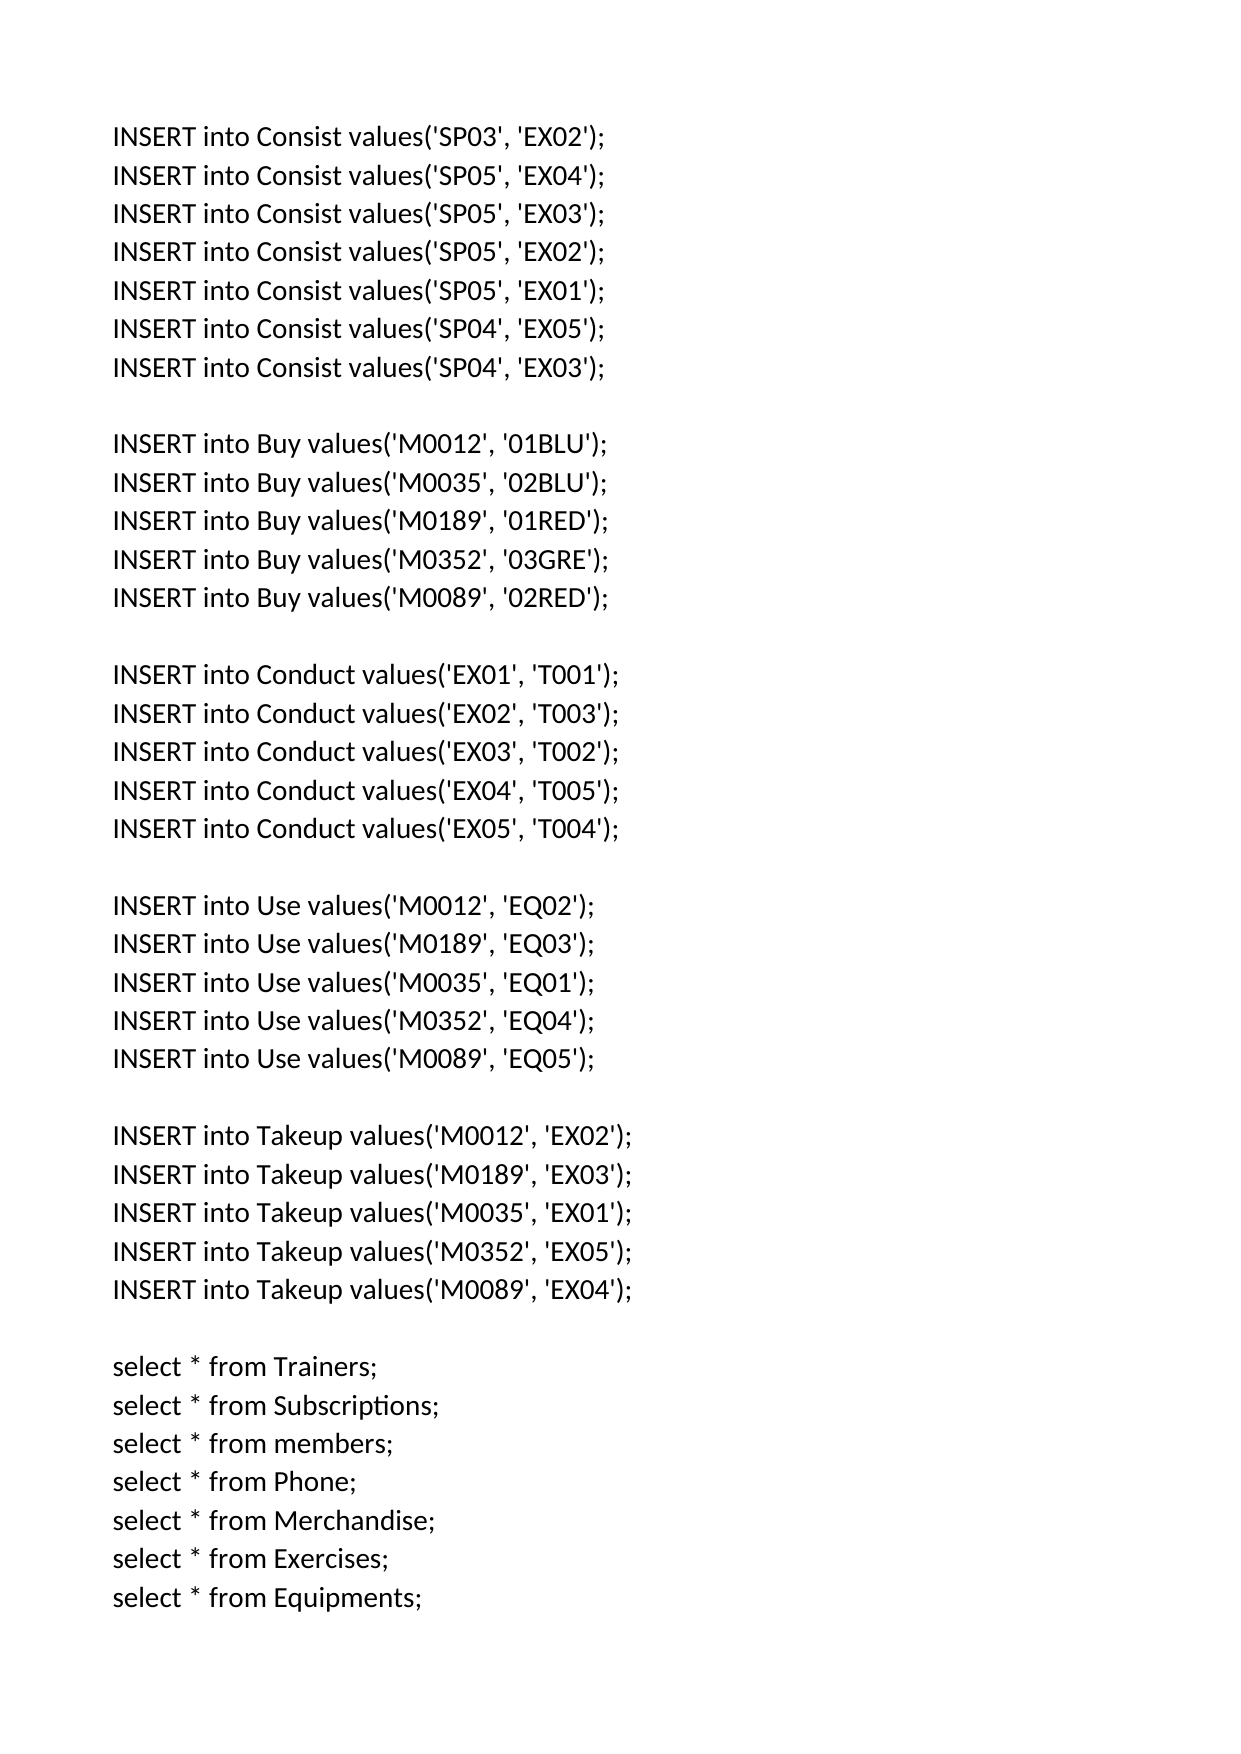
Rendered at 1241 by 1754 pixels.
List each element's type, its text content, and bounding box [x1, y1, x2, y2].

text select * from Trainers; [112, 1348, 1128, 1384]
text select * from members; [112, 1425, 1128, 1461]
text INSERT into Takeup values('M0089', 'EX04'); [112, 1271, 1128, 1307]
text INSERT into Takeup values('M0012', 'EX02'); [112, 1117, 1128, 1153]
text INSERT into Conduct values('EX04', 'T005'); [112, 772, 1128, 807]
text INSERT into Conduct values('EX01', 'T001'); [112, 656, 1128, 692]
text INSERT into Consist values('SP05', 'EX01'); [112, 272, 1128, 307]
text INSERT into Conduct values('EX02', 'T003'); [112, 695, 1128, 730]
text INSERT into Buy values('M0352', '03GRE'); [112, 541, 1128, 577]
text select * from Phone; [112, 1463, 1128, 1499]
text INSERT into Consist values('SP05', 'EX03'); [112, 195, 1128, 231]
text select * from Equipments; [112, 1579, 1128, 1614]
text INSERT into Takeup values('M0352', 'EX05'); [112, 1233, 1128, 1268]
text INSERT into Use values('M0352', 'EQ04'); [112, 1002, 1128, 1038]
text INSERT into Consist values('SP05', 'EX02'); [112, 233, 1128, 269]
text select * from Exercises; [112, 1540, 1128, 1576]
text INSERT into Takeup values('M0189', 'EX03'); [112, 1156, 1128, 1192]
text INSERT into Buy values('M0012', '01BLU'); [112, 426, 1128, 461]
text INSERT into Consist values('SP04', 'EX03'); [112, 349, 1128, 384]
text INSERT into Consist values('SP03', 'EX02'); [112, 118, 1128, 154]
text INSERT into Consist values('SP05', 'EX04'); [112, 157, 1128, 192]
text INSERT into Use values('M0012', 'EQ02'); [112, 887, 1128, 922]
text INSERT into Buy values('M0189', '01RED'); [112, 502, 1128, 538]
text INSERT into Use values('M0189', 'EQ03'); [112, 925, 1128, 961]
text INSERT into Buy values('M0035', '02BLU'); [112, 464, 1128, 500]
text INSERT into Consist values('SP04', 'EX05'); [112, 310, 1128, 346]
text INSERT into Buy values('M0089', '02RED'); [112, 579, 1128, 615]
text INSERT into Use values('M0035', 'EQ01'); [112, 964, 1128, 999]
text select * from Merchandise; [112, 1502, 1128, 1537]
text INSERT into Conduct values('EX03', 'T002'); [112, 733, 1128, 769]
text INSERT into Use values('M0089', 'EQ05'); [112, 1041, 1128, 1076]
text INSERT into Takeup values('M0035', 'EX01'); [112, 1194, 1128, 1230]
text select * from Subscriptions; [112, 1387, 1128, 1422]
text INSERT into Conduct values('EX05', 'T004'); [112, 810, 1128, 846]
